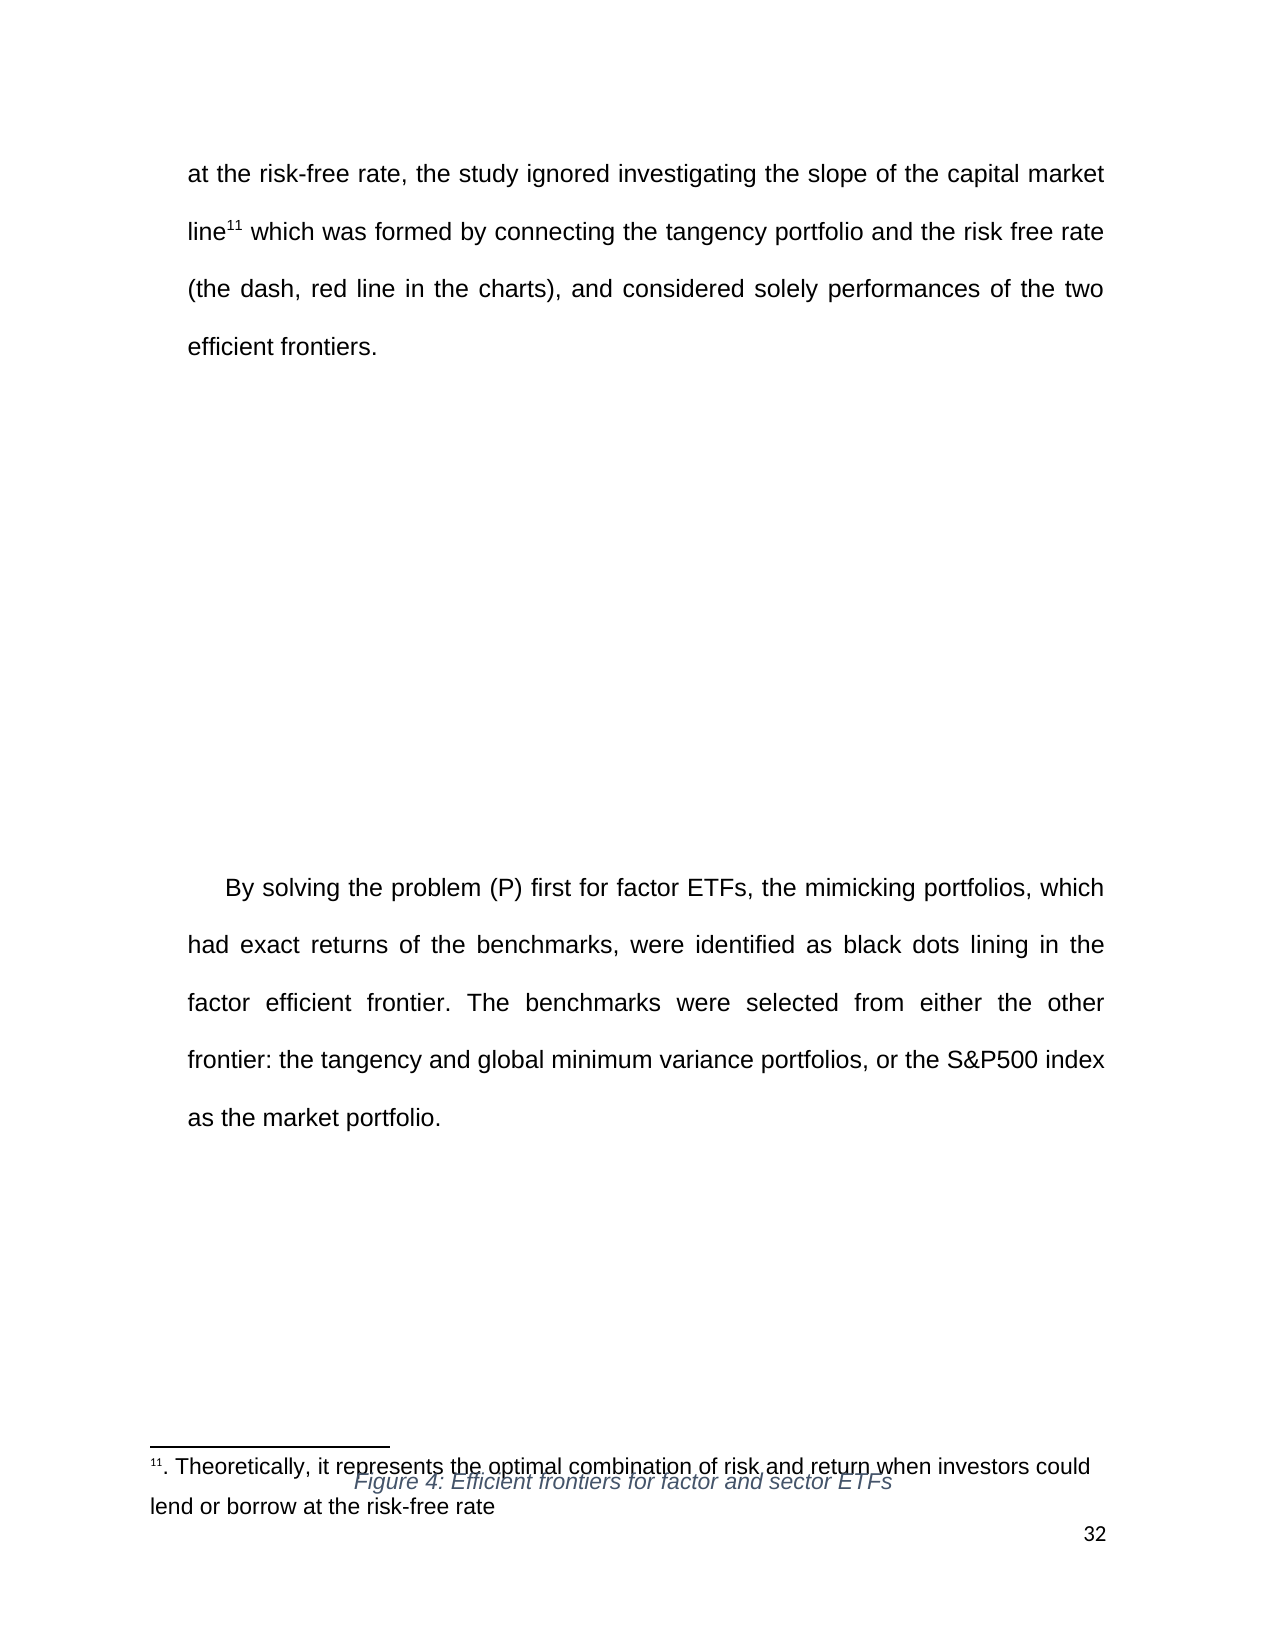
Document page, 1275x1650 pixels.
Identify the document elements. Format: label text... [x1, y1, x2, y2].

list By solving the problem (P) first for factor ETFs, the mimicking portfolios, which had exact returns of the benchmarks, were identified as black dots lining in the factor efficient frontier. The benchmarks were selected from either the other frontier: the tangency and global minimum variance portfolios, or the S&P500 index as the market portfolio. [187, 873, 1106, 1132]
